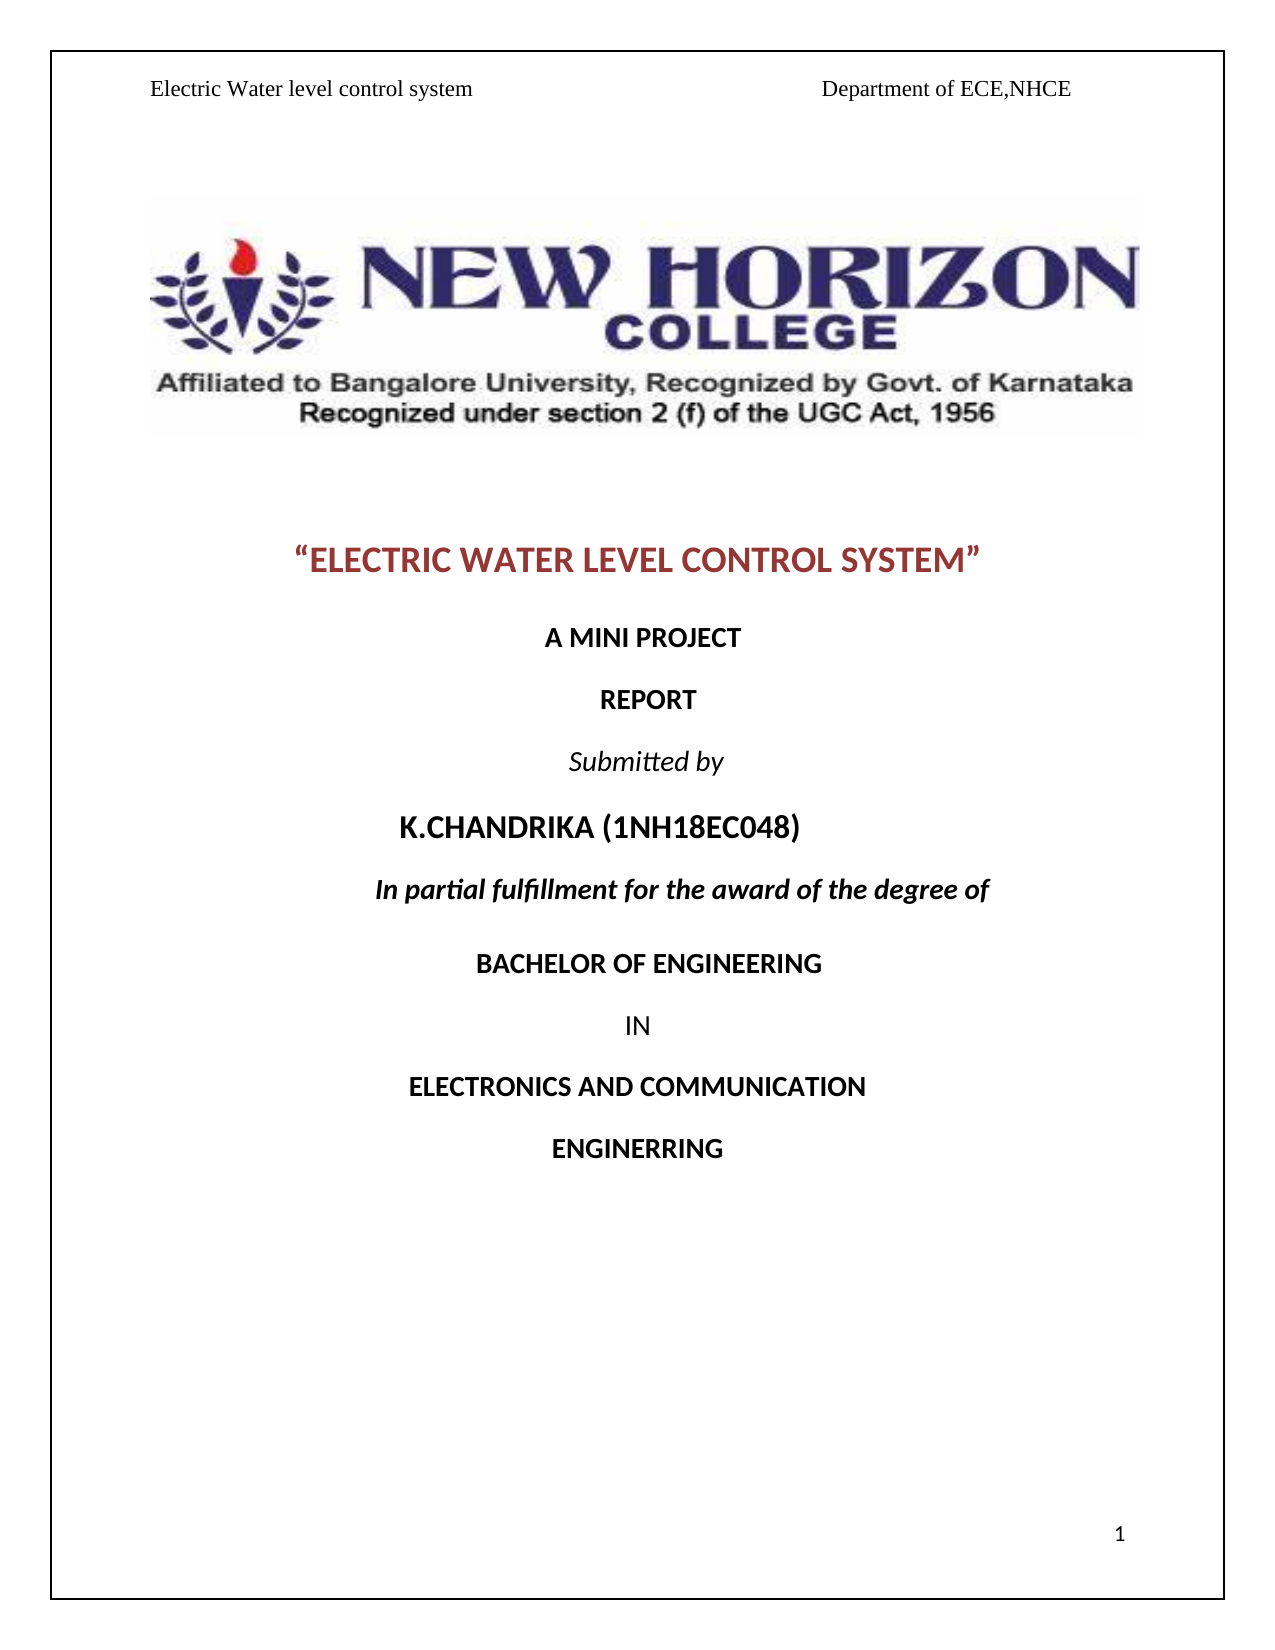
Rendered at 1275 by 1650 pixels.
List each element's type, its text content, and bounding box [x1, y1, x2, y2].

text A MINI PROJECT [525, 619, 1125, 655]
text BACHELOR OF ENGINEERING [150, 945, 1125, 981]
text Submitted by [375, 743, 1125, 778]
text IN [150, 1007, 1125, 1042]
text “ELECTRIC WATER LEVEL CONTROL SYSTEM” [150, 536, 1125, 582]
text REPORT [525, 681, 1125, 717]
text K.CHANDRIKA (1NH18EC048) [151, 806, 1118, 847]
text In partial fulfillment for the award of the degree of [300, 871, 1125, 906]
text ENGINERRING [150, 1130, 1125, 1166]
picture [150, 194, 1140, 438]
text ELECTRONICS AND COMMUNICATION [150, 1068, 1125, 1104]
